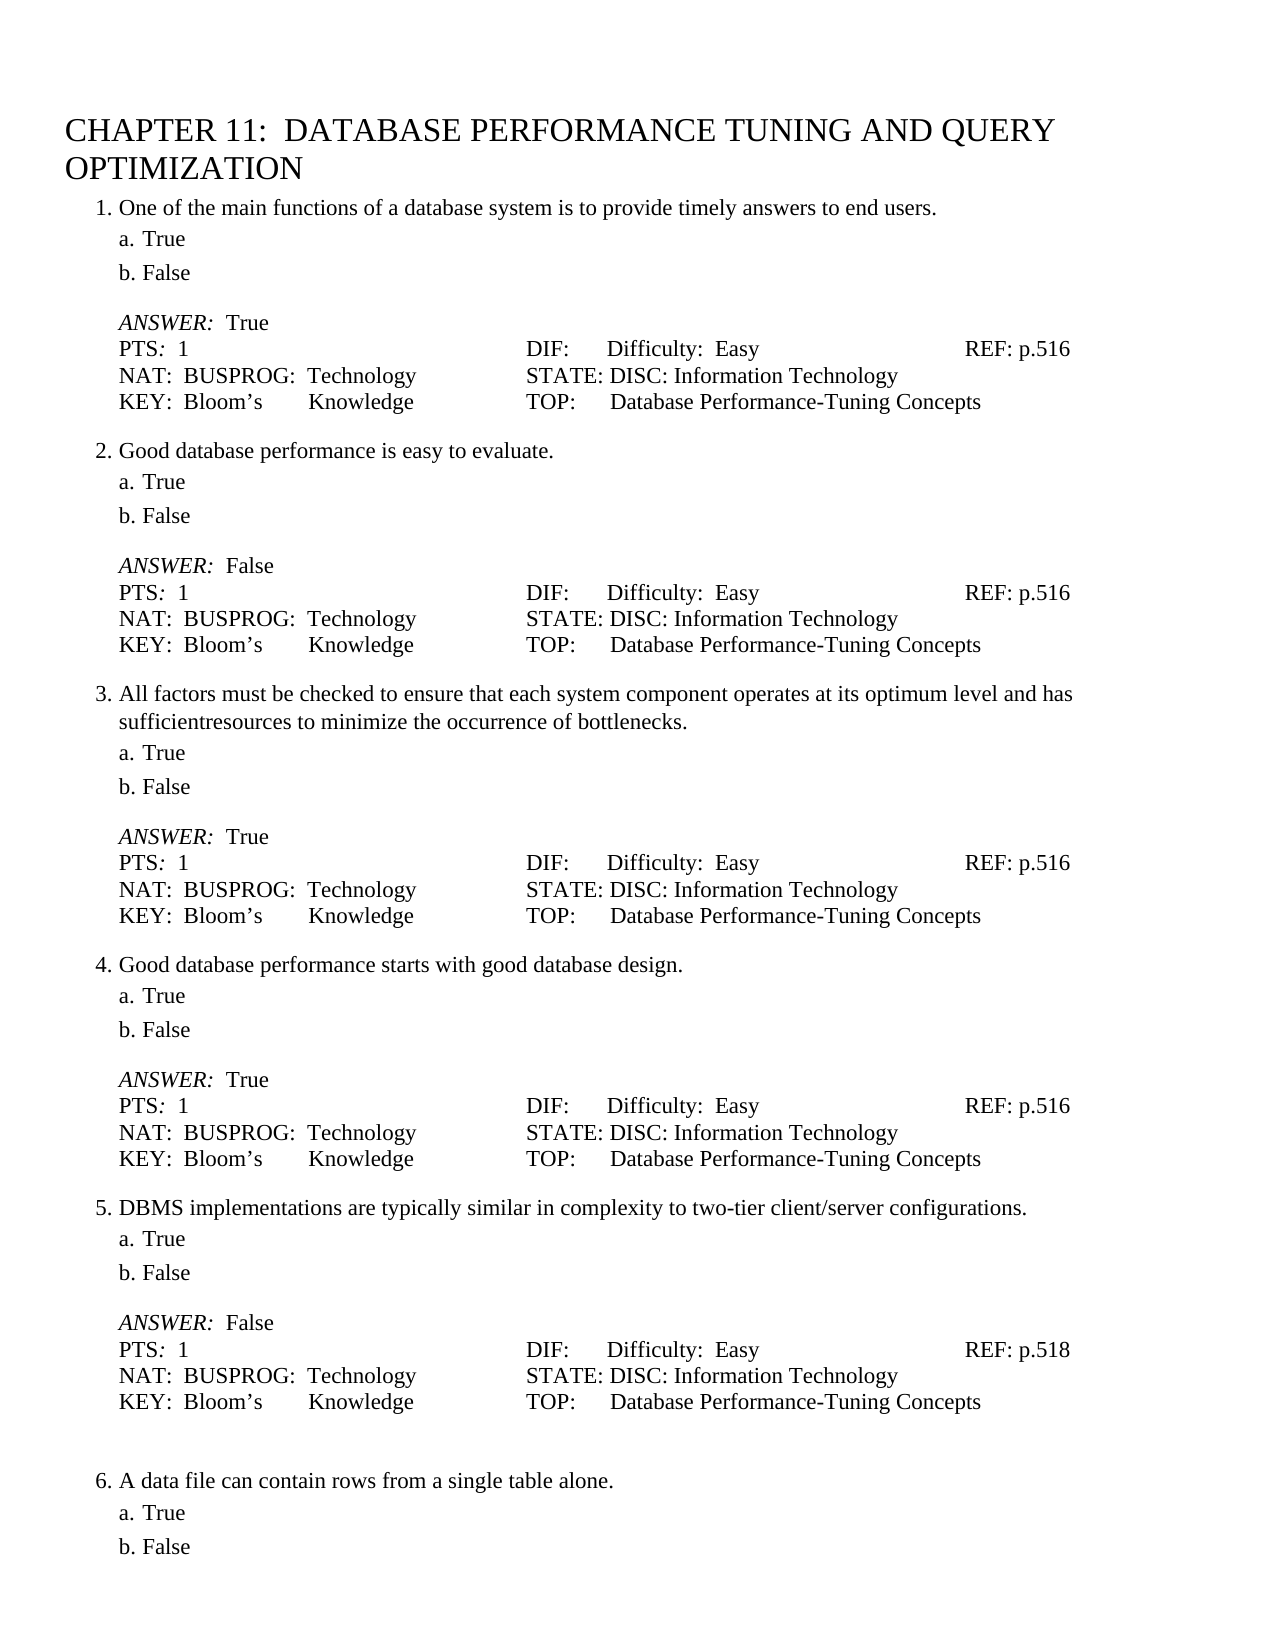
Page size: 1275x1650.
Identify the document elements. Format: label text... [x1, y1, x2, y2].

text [119, 1388, 1143, 1415]
text KEY: Bloom’s Knowledge TOP: Database Performance-Tuning Concepts [119, 902, 1143, 928]
text ANSWER: True [119, 1066, 1143, 1093]
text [119, 1362, 1143, 1388]
list False [119, 259, 1143, 286]
list Good database performance is easy to evaluate. [95, 437, 1143, 463]
text CHAPTER 11: DATABASE PERFORMANCE TUNING AND QUERY OPTIMIZATION [64, 110, 1143, 187]
list True [119, 1499, 1143, 1525]
text ANSWER: True [119, 309, 1143, 336]
text NAT: BUSPROG: Technology STATE: DISC: Information Technology [119, 362, 1143, 388]
list True [119, 468, 1143, 494]
text ANSWER: True [119, 823, 1143, 849]
text NAT: BUSPROG: Technology STATE: DISC: Information Technology [119, 876, 1143, 902]
text PTS: 1 DIF: Difficulty: Easy REF: p.516 [119, 849, 1143, 876]
list A data file can contain rows from a single table alone. [95, 1467, 1143, 1494]
list True [119, 739, 1143, 765]
list DBMS implementations are typically similar in complexity to two-tier client/server configurations. [95, 1194, 1143, 1220]
list False [119, 502, 1143, 529]
list One of the main functions of a database system is to provide timely answers to end users. [95, 193, 1143, 220]
list False [119, 1016, 1143, 1043]
list False [119, 1533, 1143, 1559]
list False [119, 773, 1143, 799]
list True [119, 225, 1143, 251]
text KEY: Bloom’s Knowledge TOP: Database Performance-Tuning Concepts [119, 631, 1143, 658]
text PTS: 1 DIF: Difficulty: Easy REF: p.516 [119, 336, 1143, 362]
list False [119, 1259, 1143, 1286]
list Good database performance starts with good database design. [95, 951, 1143, 977]
list All factors must be checked to ensure that each system component operates at its optimum level and has sufficientresources to minimize the occurrence of bottlenecks. [95, 680, 1143, 734]
list True [119, 982, 1143, 1008]
text ANSWER: False [119, 552, 1143, 579]
text KEY: Bloom’s Knowledge TOP: Database Performance-Tuning Concepts [119, 388, 1143, 414]
text KEY: Bloom’s Knowledge TOP: Database Performance-Tuning Concepts [119, 1145, 1143, 1172]
text PTS: 1 DIF: Difficulty: Easy REF: p.516 [119, 579, 1143, 605]
text NAT: BUSPROG: Technology STATE: DISC: Information Technology [119, 1119, 1143, 1145]
text PTS: 1 DIF: Difficulty: Easy REF: p.518 [119, 1336, 1143, 1362]
list True [119, 1225, 1143, 1251]
text ANSWER: False [119, 1309, 1143, 1336]
text PTS: 1 DIF: Difficulty: Easy REF: p.516 [119, 1093, 1143, 1119]
text NAT: BUSPROG: Technology STATE: DISC: Information Technology [119, 605, 1143, 631]
